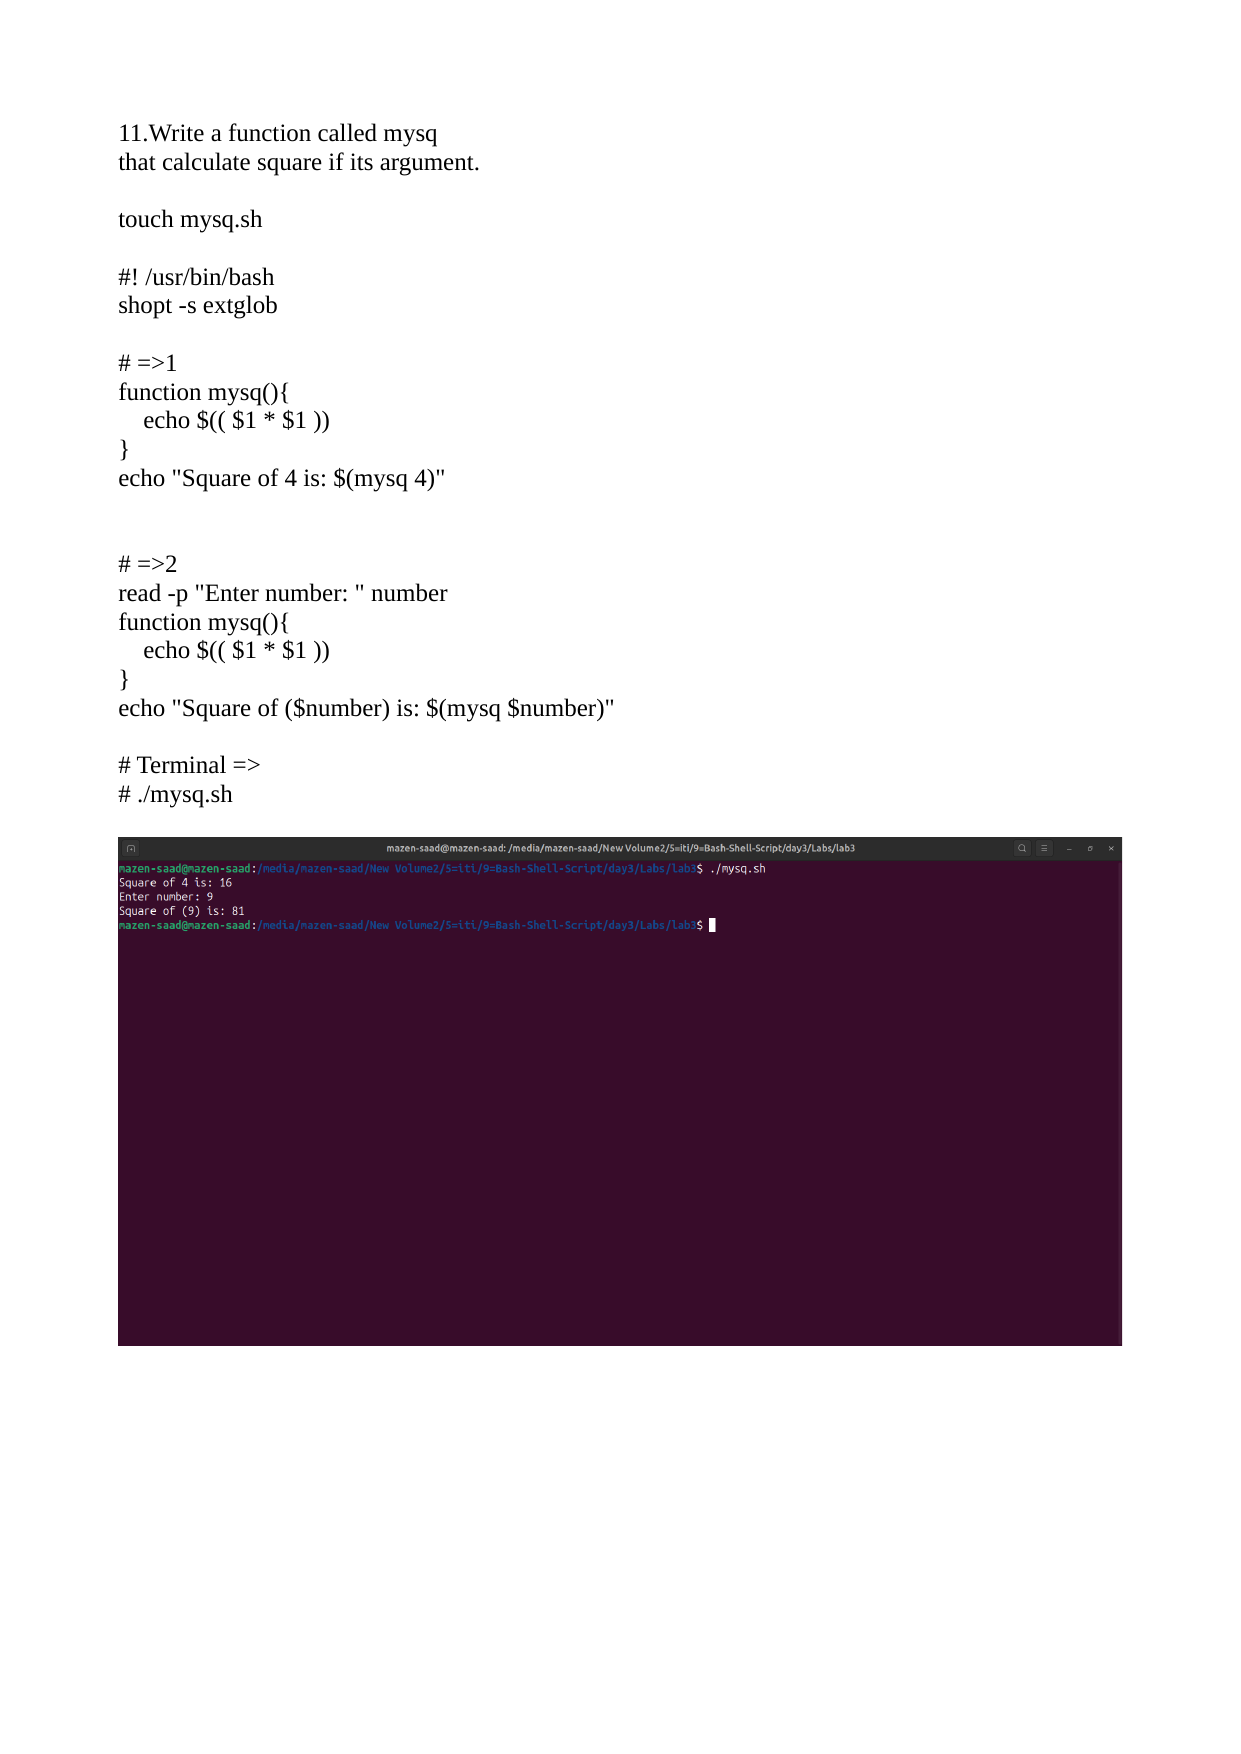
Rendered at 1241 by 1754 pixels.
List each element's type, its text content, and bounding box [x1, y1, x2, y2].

text touch mysq.sh [118, 204, 1122, 233]
text # =>2 [118, 549, 1122, 578]
text that calculate square if its argument. [118, 147, 1122, 176]
picture [118, 837, 1123, 1346]
text echo $(( $1 * $1 )) [118, 406, 1122, 434]
text function mysq(){ [118, 377, 1122, 406]
text #! /usr/bin/bash [118, 262, 1122, 291]
text read -p "Enter number: " number [118, 578, 1122, 607]
text echo $(( $1 * $1 )) [118, 636, 1122, 664]
text shopt -s extglob [118, 291, 1122, 319]
text # ./mysq.sh [118, 779, 1122, 808]
text } [118, 434, 1122, 463]
text function mysq(){ [118, 607, 1122, 636]
text echo "Square of ($number) is: $(mysq $number)" [118, 693, 1122, 722]
text } [118, 664, 1122, 693]
text 11.Write a function called mysq [118, 118, 1122, 147]
text # Terminal => [118, 751, 1122, 779]
text echo "Square of 4 is: $(mysq 4)" [118, 463, 1122, 492]
text # =>1 [118, 348, 1122, 377]
